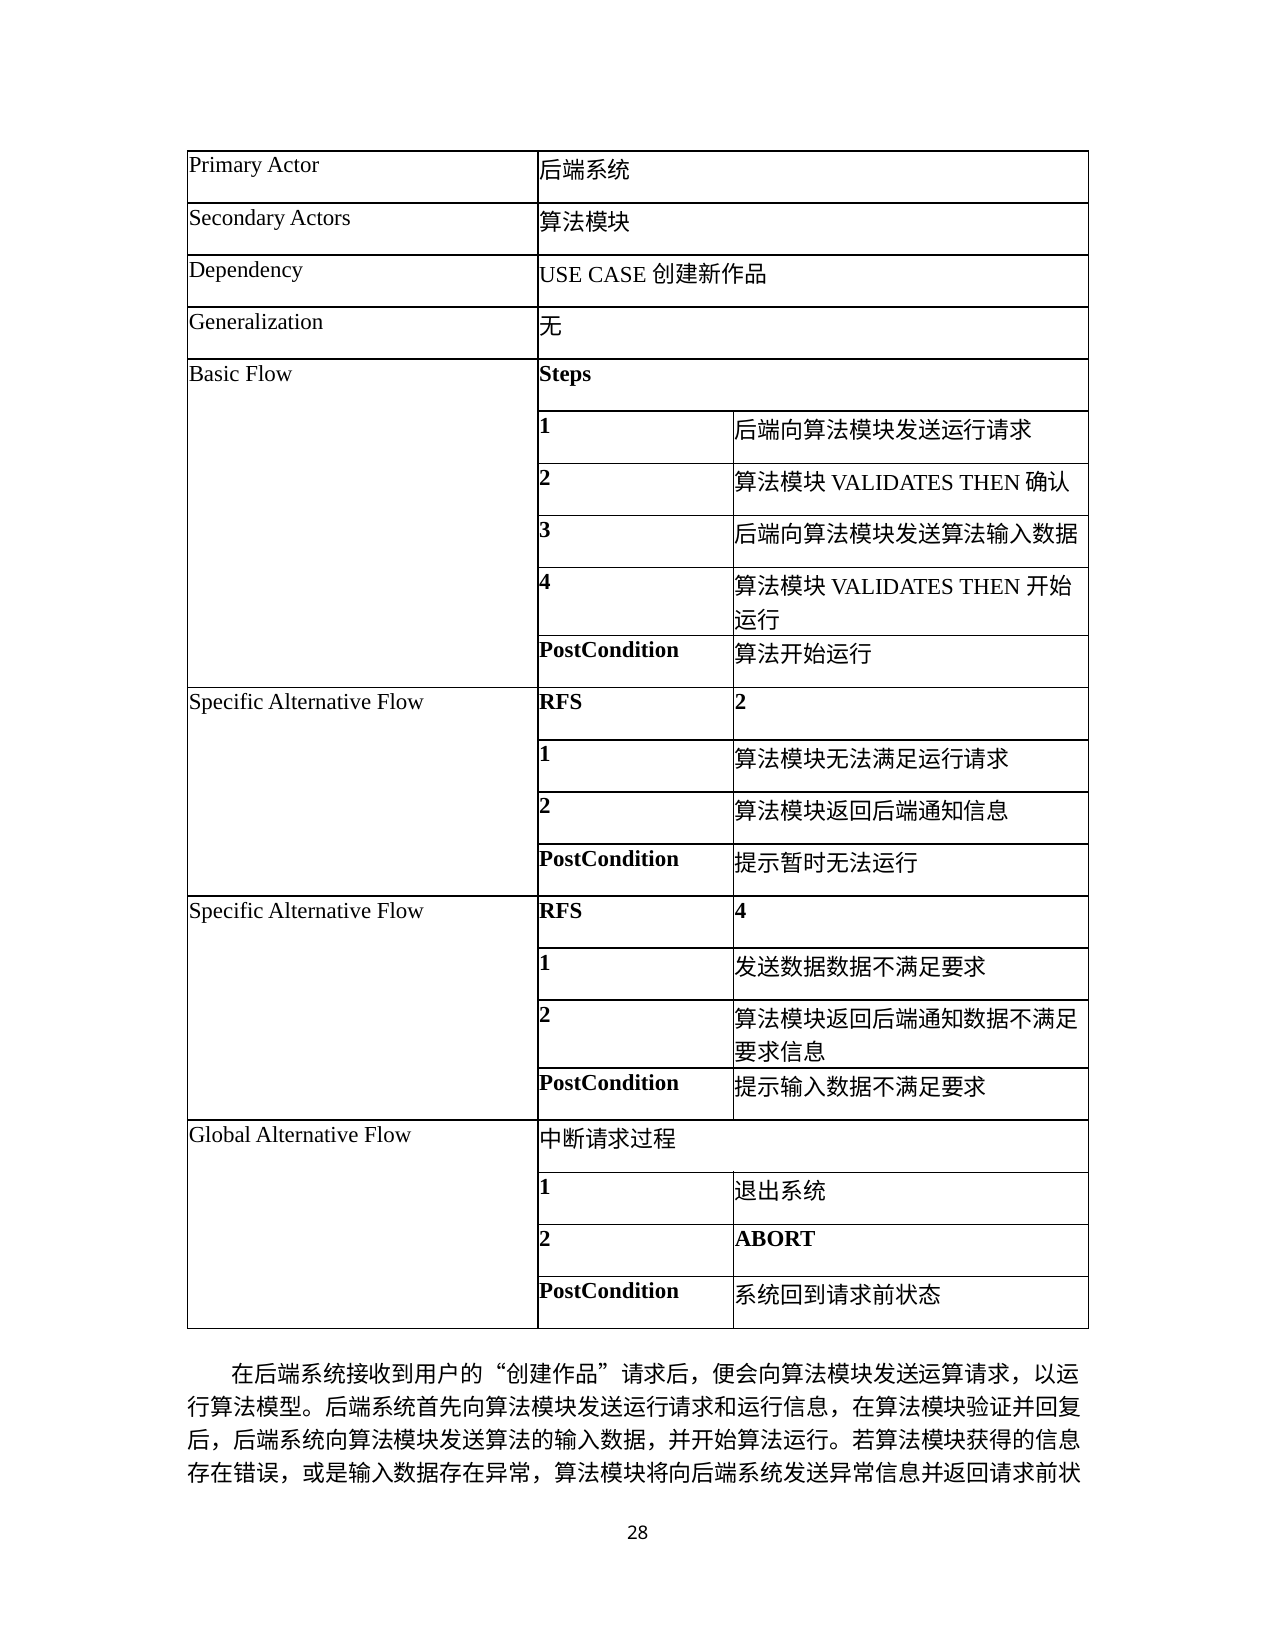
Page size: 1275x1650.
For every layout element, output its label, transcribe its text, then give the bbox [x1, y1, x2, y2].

table_cell 算法模块 [539, 204, 1088, 254]
table_cell 2 [539, 464, 733, 514]
table_cell Primary Actor [188, 152, 537, 202]
table_cell 4 [539, 568, 733, 635]
table_cell 后端向算法模块发送运行请求 [734, 412, 1088, 462]
table_cell 提示暂时无法运行 [734, 845, 1088, 895]
table_cell 算法模块无法满足运行请求 [734, 741, 1088, 791]
table_cell PostCondition [539, 1277, 733, 1328]
table_cell Dependency [188, 256, 537, 306]
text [187, 1356, 1087, 1488]
table_cell 后端系统 [539, 152, 1088, 202]
table_cell Steps [539, 360, 1088, 410]
table_cell 退出系统 [734, 1173, 1088, 1223]
table_cell 算法模块返回后端通知数据不满足要求信息 [734, 1001, 1088, 1067]
table_cell Specific Alternative Flow [188, 897, 537, 1119]
table_cell 1 [539, 949, 733, 999]
table_cell 后端向算法模块发送算法输入数据 [734, 516, 1088, 567]
table_cell 1 [539, 1173, 733, 1223]
table_cell 4 [734, 897, 1088, 947]
table_cell USE CASE 创建新作品 [539, 256, 1088, 306]
table_cell ABORT [734, 1225, 1088, 1276]
table_cell PostCondition [539, 1069, 733, 1119]
table_cell 提示输入数据不满足要求 [734, 1069, 1088, 1119]
table_cell 2 [539, 793, 733, 843]
table_cell 算法模块VALIDATES THEN 开始运行 [734, 568, 1088, 635]
table_cell 中断请求过程 [539, 1121, 1088, 1171]
table_cell 2 [734, 688, 1088, 739]
table_cell 2 [539, 1225, 733, 1276]
table_cell Basic Flow [188, 360, 537, 687]
table_cell 无 [539, 308, 1088, 358]
table_cell RFS [539, 897, 733, 947]
table_cell 算法模块VALIDATES THEN确认 [734, 464, 1088, 514]
table_cell RFS [539, 688, 733, 739]
table_cell PostCondition [539, 636, 733, 687]
table_cell 2 [539, 1001, 733, 1067]
table_cell Generalization [188, 308, 537, 358]
table_cell Secondary Actors [188, 204, 537, 254]
table_cell PostCondition [539, 845, 733, 895]
table_cell 系统回到请求前状态 [734, 1277, 1088, 1328]
table_cell Global Alternative Flow [188, 1121, 537, 1328]
table_cell 1 [539, 412, 733, 462]
table_cell 算法模块返回后端通知信息 [734, 793, 1088, 843]
table_cell 发送数据数据不满足要求 [734, 949, 1088, 999]
table_cell 算法开始运行 [734, 636, 1088, 687]
table_cell 3 [539, 516, 733, 567]
table_cell Specific Alternative Flow [188, 688, 537, 895]
table_cell 1 [539, 741, 733, 791]
